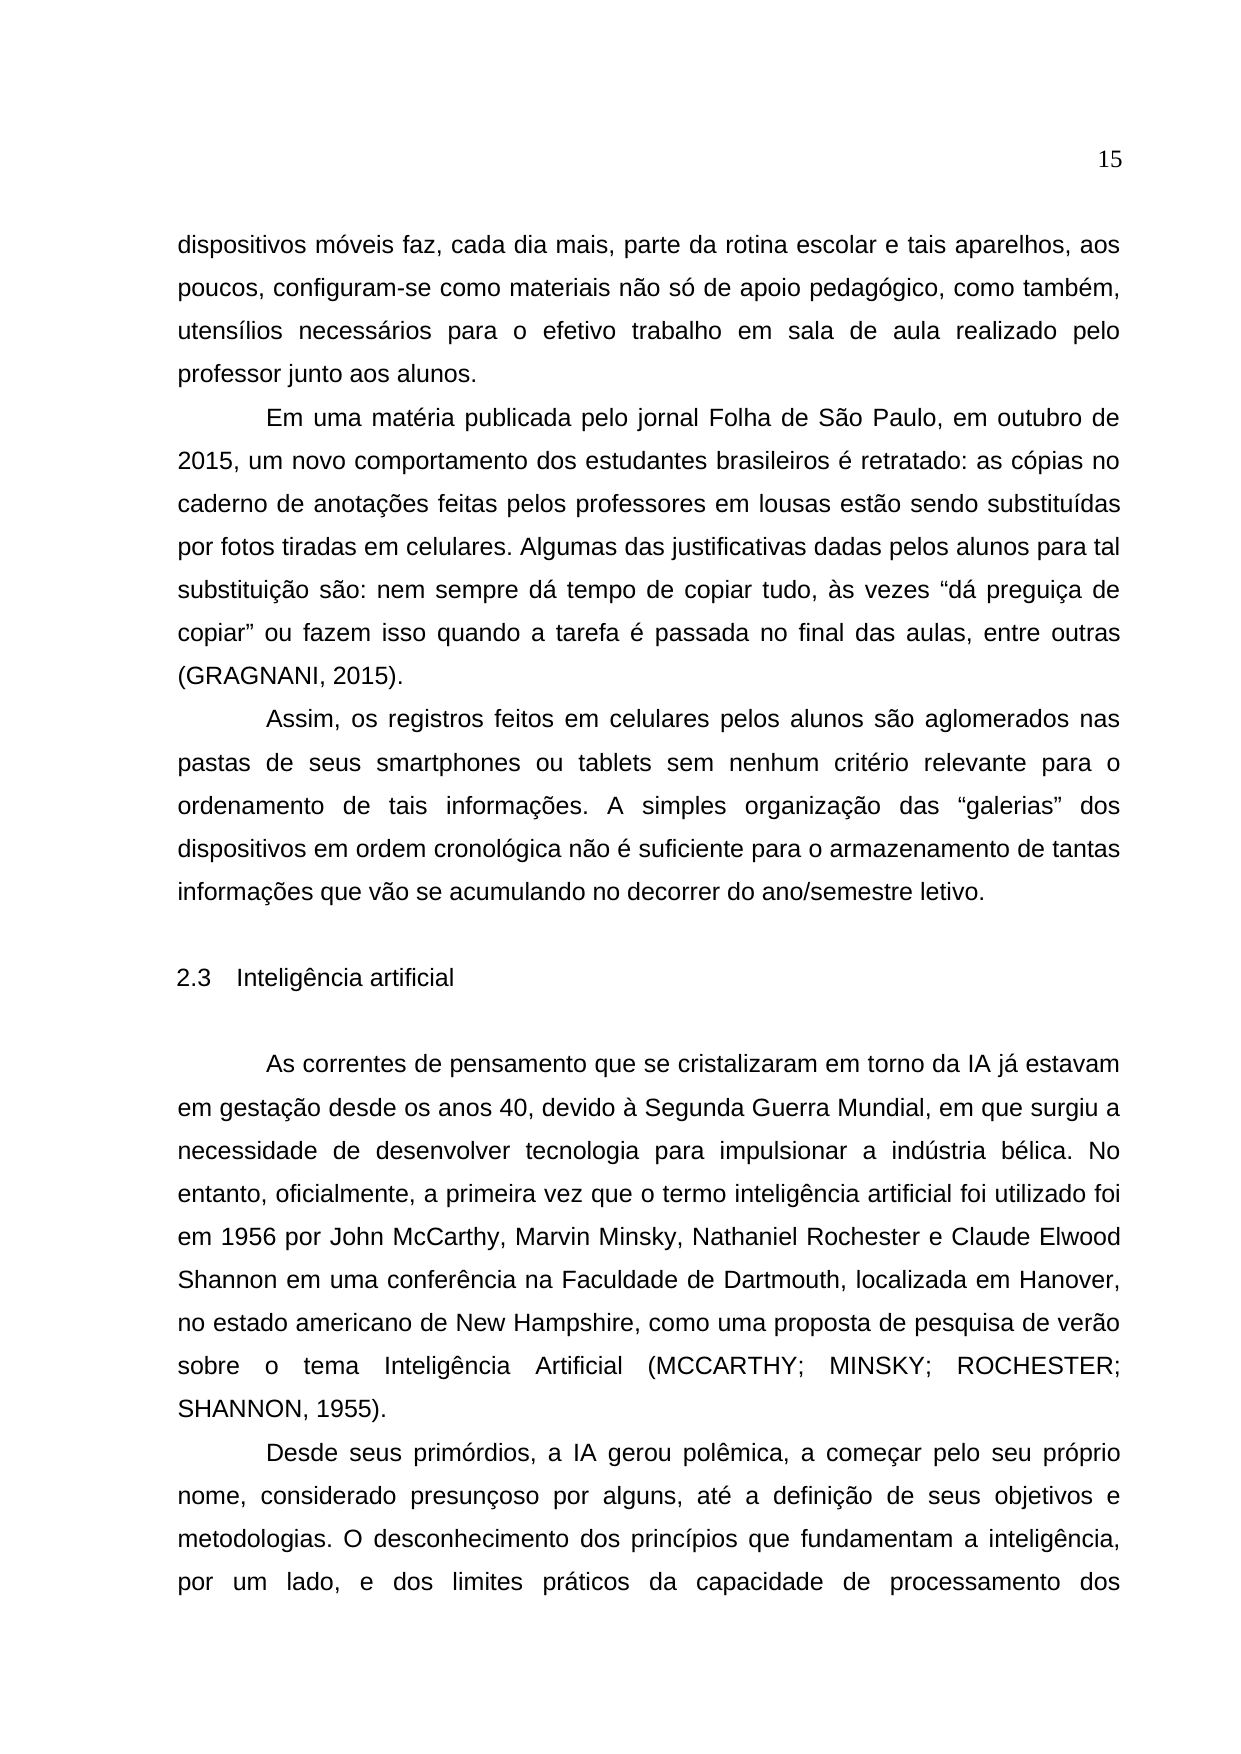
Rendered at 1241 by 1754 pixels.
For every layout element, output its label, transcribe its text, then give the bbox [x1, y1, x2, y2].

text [177, 230, 1122, 388]
text Inteligência artificial [176, 963, 1122, 992]
text Em uma matéria publicada pelo jornal Folha de São Paulo, em outubro de 2015, um novo comportamento dos estudantes brasileiros é retratado: as cópias no caderno de anotações feitas pelos professores em lousas estão sendo substituídas por fotos tiradas em celulares. Algumas das justificativas dadas pelos alunos para tal substituição são: nem sempre dá tempo de copiar tudo, às vezes “dá preguiça de copiar” ou fazem isso quando a tarefa é passada no final das aulas, entre outras (GRAGNANI, 2015). [177, 402, 1122, 690]
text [177, 1437, 1122, 1596]
text As correntes de pensamento que se cristalizaram em torno da IA já estavam em gestação desde os anos 40, devido à Segunda Guerra Mundial, em que surgiu a necessidade de desenvolver tecnologia para impulsionar a indústria bélica. No entanto, oficialmente, a primeira vez que o termo inteligência artificial foi utilizado foi em 1956 por John McCarthy, Marvin Minsky, Nathaniel Rochester e Claude Elwood Shannon em uma conferência na Faculdade de Dartmouth, localizada em Hanover, no estado americano de New Hampshire, como uma proposta de pesquisa de verão sobre o tema Inteligência Artificial (MCCARTHY; MINSKY; ROCHESTER; SHANNON, 1955). [177, 1049, 1122, 1423]
text Assim, os registros feitos em celulares pelos alunos são aglomerados nas pastas de seus smartphones ou tablets sem nenhum critério relevante para o ordenamento de tais informações. A simples organização das “galerias” dos dispositivos em ordem cronológica não é suficiente para o armazenamento de tantas informações que vão se acumulando no decorrer do ano/semestre letivo. [177, 704, 1122, 906]
